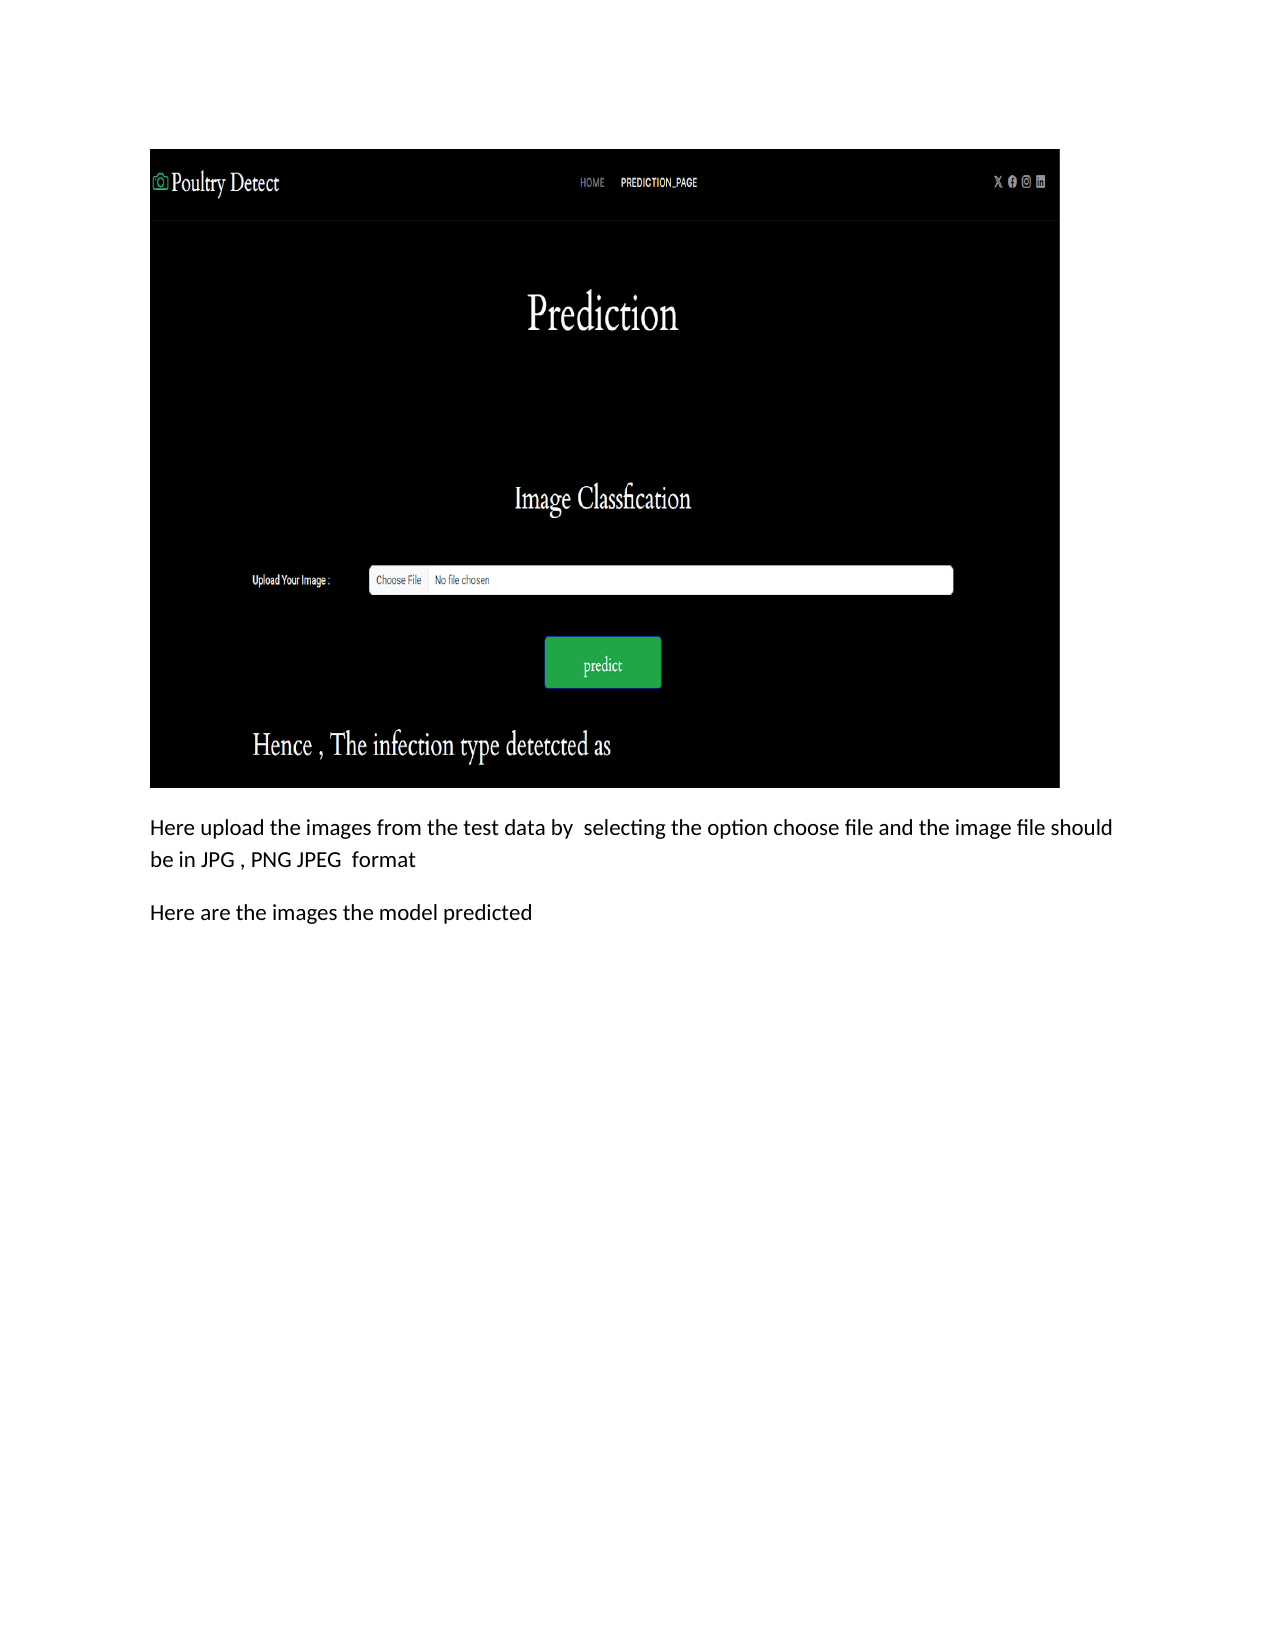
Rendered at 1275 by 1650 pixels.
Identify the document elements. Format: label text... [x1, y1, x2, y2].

text Here upload the images from the test data by selecting the option choose file and the image file should be in JPG , PNG JPEG format [150, 813, 1125, 873]
picture [150, 149, 1060, 788]
text Here are the images the model predicted [150, 898, 1125, 926]
